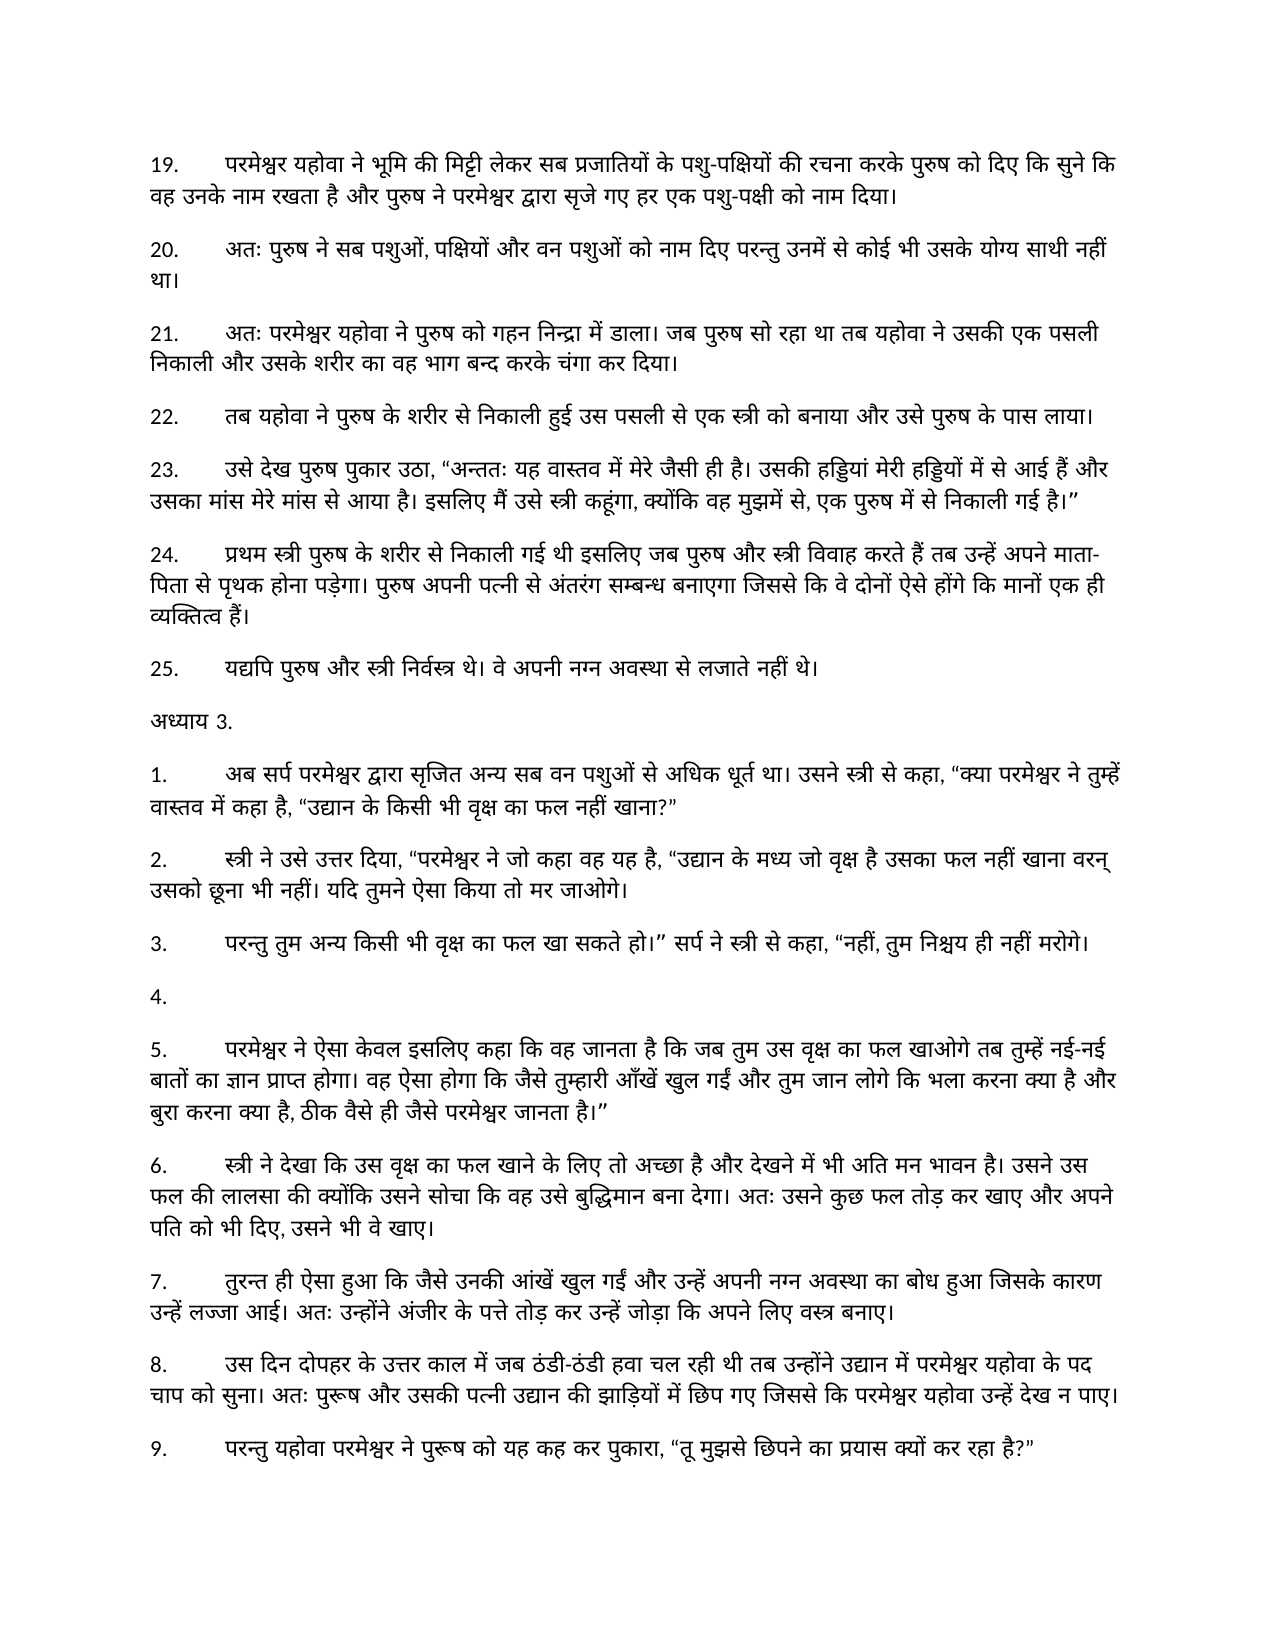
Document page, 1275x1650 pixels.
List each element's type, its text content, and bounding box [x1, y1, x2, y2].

text 20. अतः पुरुष ने सब पशुओं, पक्षियों और वन पशुओं को नाम दिए परन्तु उनमें से कोई भी उसके योग्य साथी नहीं था। [150, 235, 1125, 294]
text 7. तुरन्त ही ऐसा हुआ कि जैसे उनकी आंखें खुल गईं और उन्हें अपनी नग्न अवस्था का बोध हुआ जिसके कारण उन्हें लज्जा आई। अतः उन्होंने अंजीर के पत्ते तोड़ कर उन्हें जोड़ा कि अपने लिए वस्त्र बनाए। [150, 1267, 1125, 1325]
text 3. परन्तु तुम अन्य किसी भी वृक्ष का फल खा सकते हो।” सर्प ने स्त्री से कहा, “नहीं, तुम निश्चय ही नहीं मरोगे। [150, 929, 1125, 957]
text 24. प्रथम स्त्री पुरुष के शरीर से निकाली गई थी इसलिए जब पुरुष और स्त्री विवाह करते हैं तब उन्हें अपने माता-पिता से पृथक होना पड़ेगा। पुरुष अपनी पत्नी से अंतरंग सम्बन्ध बनाएगा जिससे कि वे दोनों ऐसे होंगे कि मानों एक ही व्यक्तित्व हैं। [150, 540, 1125, 629]
text 23. उसे देख पुरुष पुकार उठा, “अन्ततः यह वास्तव में मेरे जैसी ही है। उसकी हड्डियां मेरी हड्डियों में से आई हैं और उसका मांस मेरे मांस से आया है। इसलिए मैं उसे स्त्री कहूंगा, क्योंकि वह मुझमें से, एक पुरुष में से निकाली गई है।” [150, 455, 1125, 515]
text 5. परमेश्वर ने ऐसा केवल इसलिए कहा कि वह जानता है कि जब तुम उस वृक्ष का फल खाओगे तब तुम्हें नई-नई बातों का ज्ञान प्राप्त होगा। वह ऐसा होगा कि जैसे तुम्हारी आँखें खुल गईं और तुम जान लोगे कि भला करना क्या है और बुरा करना क्या है, ठीक वैसे ही जैसे परमेश्वर जानता है।” [150, 1035, 1125, 1126]
text 4. [150, 982, 1125, 1010]
text 25. यद्यपि पुरुष और स्त्री निर्वस्त्र थे। वे अपनी नग्न अवस्था से लजाते नहीं थे। [150, 654, 1125, 682]
text 19. परमेश्वर यहोवा ने भूमि की मिट्टी लेकर सब प्रजातियों के पशु-पक्षियों की रचना करके पुरुष को दिए कि सुने कि वह उनके नाम रखता है और पुरुष ने परमेश्वर द्वारा सृजे गए हर एक पशु-पक्षी को नाम दिया। [150, 150, 1125, 210]
text 1. अब सर्प परमेश्वर द्वारा सृजित अन्य सब वन पशुओं से अधिक धूर्त था। उसने स्त्री से कहा, “क्या परमेश्वर ने तुम्हें वास्तव में कहा है, “उद्यान के किसी भी वृक्ष का फल नहीं खाना?” [150, 760, 1125, 821]
text 8. उस दिन दोपहर के उत्तर काल में जब ठंडी-ठंडी हवा चल रही थी तब उन्होंने उद्यान में परमेश्वर यहोवा के पद चाप को सुना। अतः पुरूष और उसकी पत्नी उद्यान की झाड़ियों में छिप गए जिससे कि परमेश्वर यहोवा उन्हें देख न पाए। [150, 1350, 1125, 1409]
text 9. परन्तु यहोवा परमेश्वर ने पुरूष को यह कह कर पुकारा, “तू मुझसे छिपने का प्रयास क्यों कर रहा है?” [150, 1434, 1125, 1462]
text अध्याय 3. [150, 707, 1125, 735]
text 6. स्त्री ने देखा कि उस वृक्ष का फल खाने के लिए तो अच्छा है और देखने में भी अति मन भावन है। उसने उस फल की लालसा की क्योंकि उसने सोचा कि वह उसे बुद्धिमान बना देगा। अतः उसने कुछ फल तोड़ कर खाए और अपने पति को भी दिए, उसने भी वे खाए। [150, 1151, 1125, 1242]
text 22. तब यहोवा ने पुरुष के शरीर से निकाली हुई उस पसली से एक स्त्री को बनाया और उसे पुरुष के पास लाया। [150, 402, 1125, 430]
text 21. अतः परमेश्वर यहोवा ने पुरुष को गहन निन्द्रा में डाला। जब पुरुष सो रहा था तब यहोवा ने उसकी एक पसली निकाली और उसके शरीर का वह भाग बन्द करके चंगा कर दिया। [150, 319, 1125, 377]
text 2. स्त्री ने उसे उत्तर दिया, “परमेश्वर ने जो कहा वह यह है, “उद्यान के मध्य जो वृक्ष है उसका फल नहीं खाना वरन् उसको छूना भी नहीं। यदि तुमने ऐसा किया तो मर जाओगे। [150, 846, 1125, 904]
